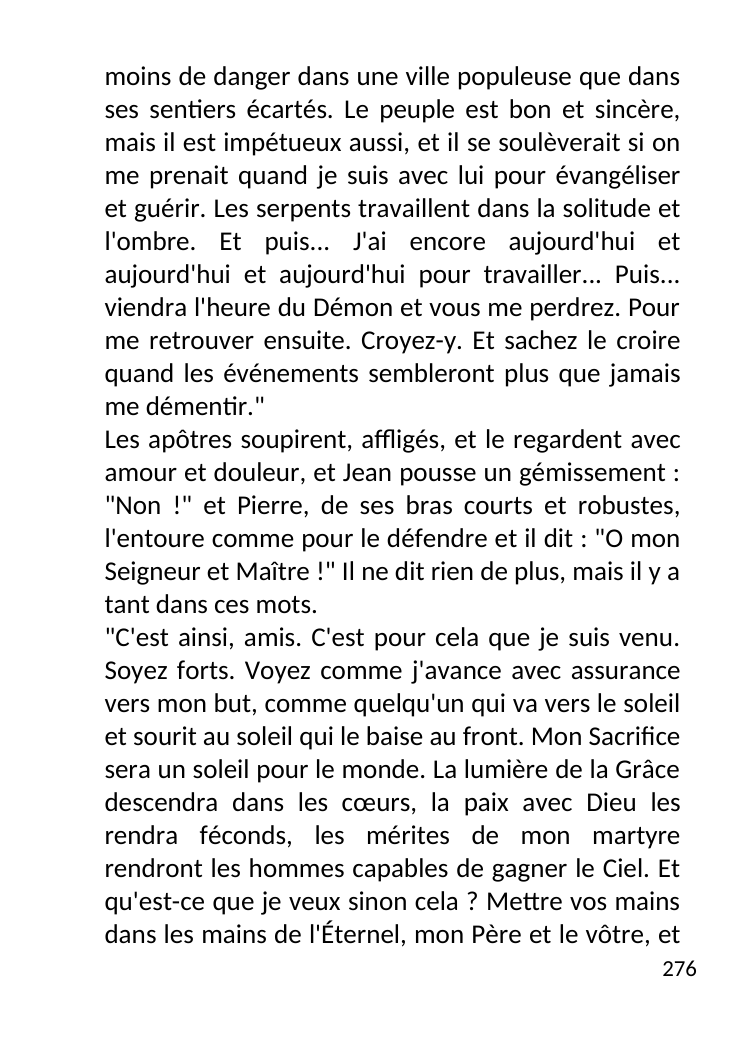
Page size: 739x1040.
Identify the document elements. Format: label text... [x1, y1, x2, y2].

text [104, 620, 681, 951]
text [104, 59, 681, 422]
text Les apôtres soupirent, affligés, et le regardent avec amour et douleur, et Jean pousse un gémissement : "Non !" et Pierre, de ses bras courts et robustes, l'entoure comme pour le défendre et il dit : "O mon Seigneur et Maître !" Il ne dit rien de plus, mais il y a tant dans ces mots. [104, 422, 681, 620]
